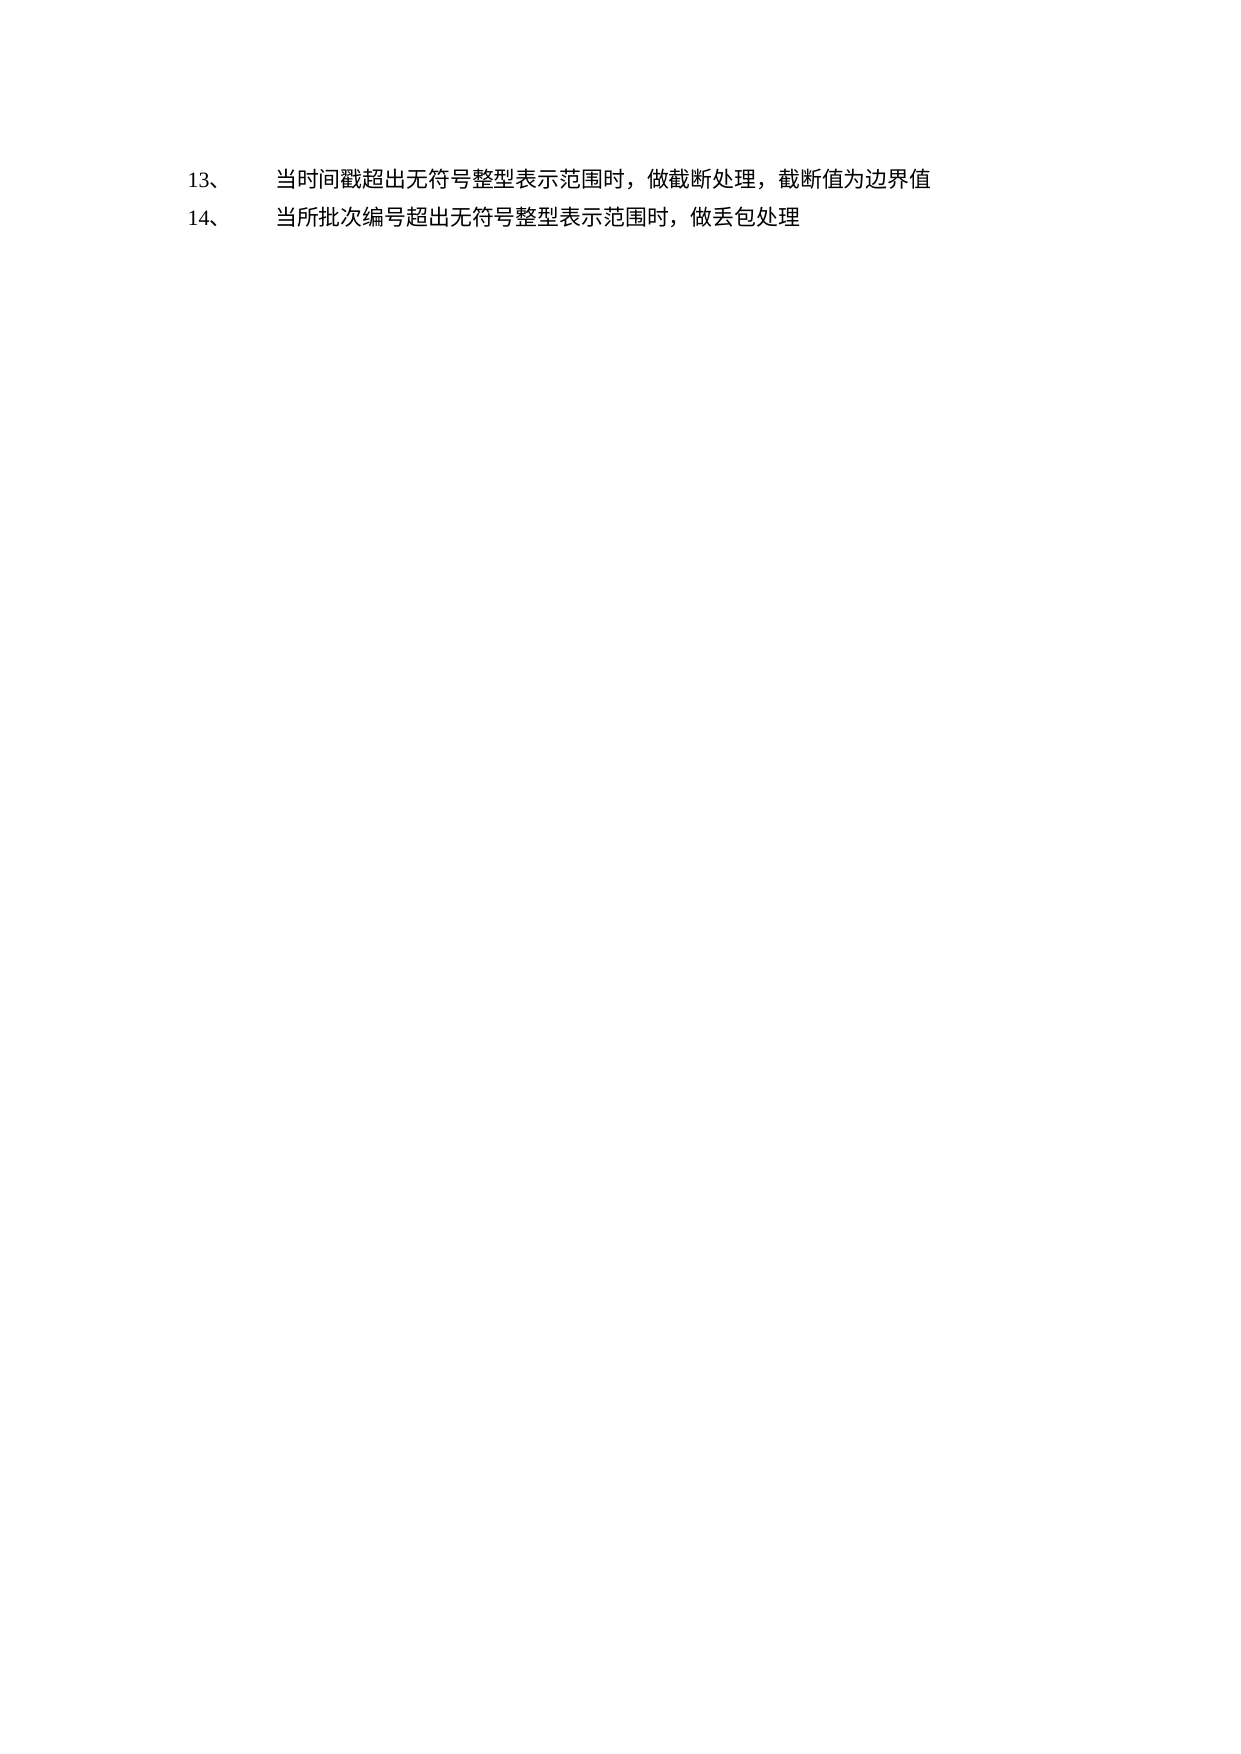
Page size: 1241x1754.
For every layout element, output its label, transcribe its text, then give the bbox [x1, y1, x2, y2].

list 当时间戳超出无符号整型表示范围时，做截断处理，截断值为边界值 [187, 162, 1053, 194]
list 当所批次编号超出无符号整型表示范围时，做丢包处理 [187, 200, 1053, 232]
